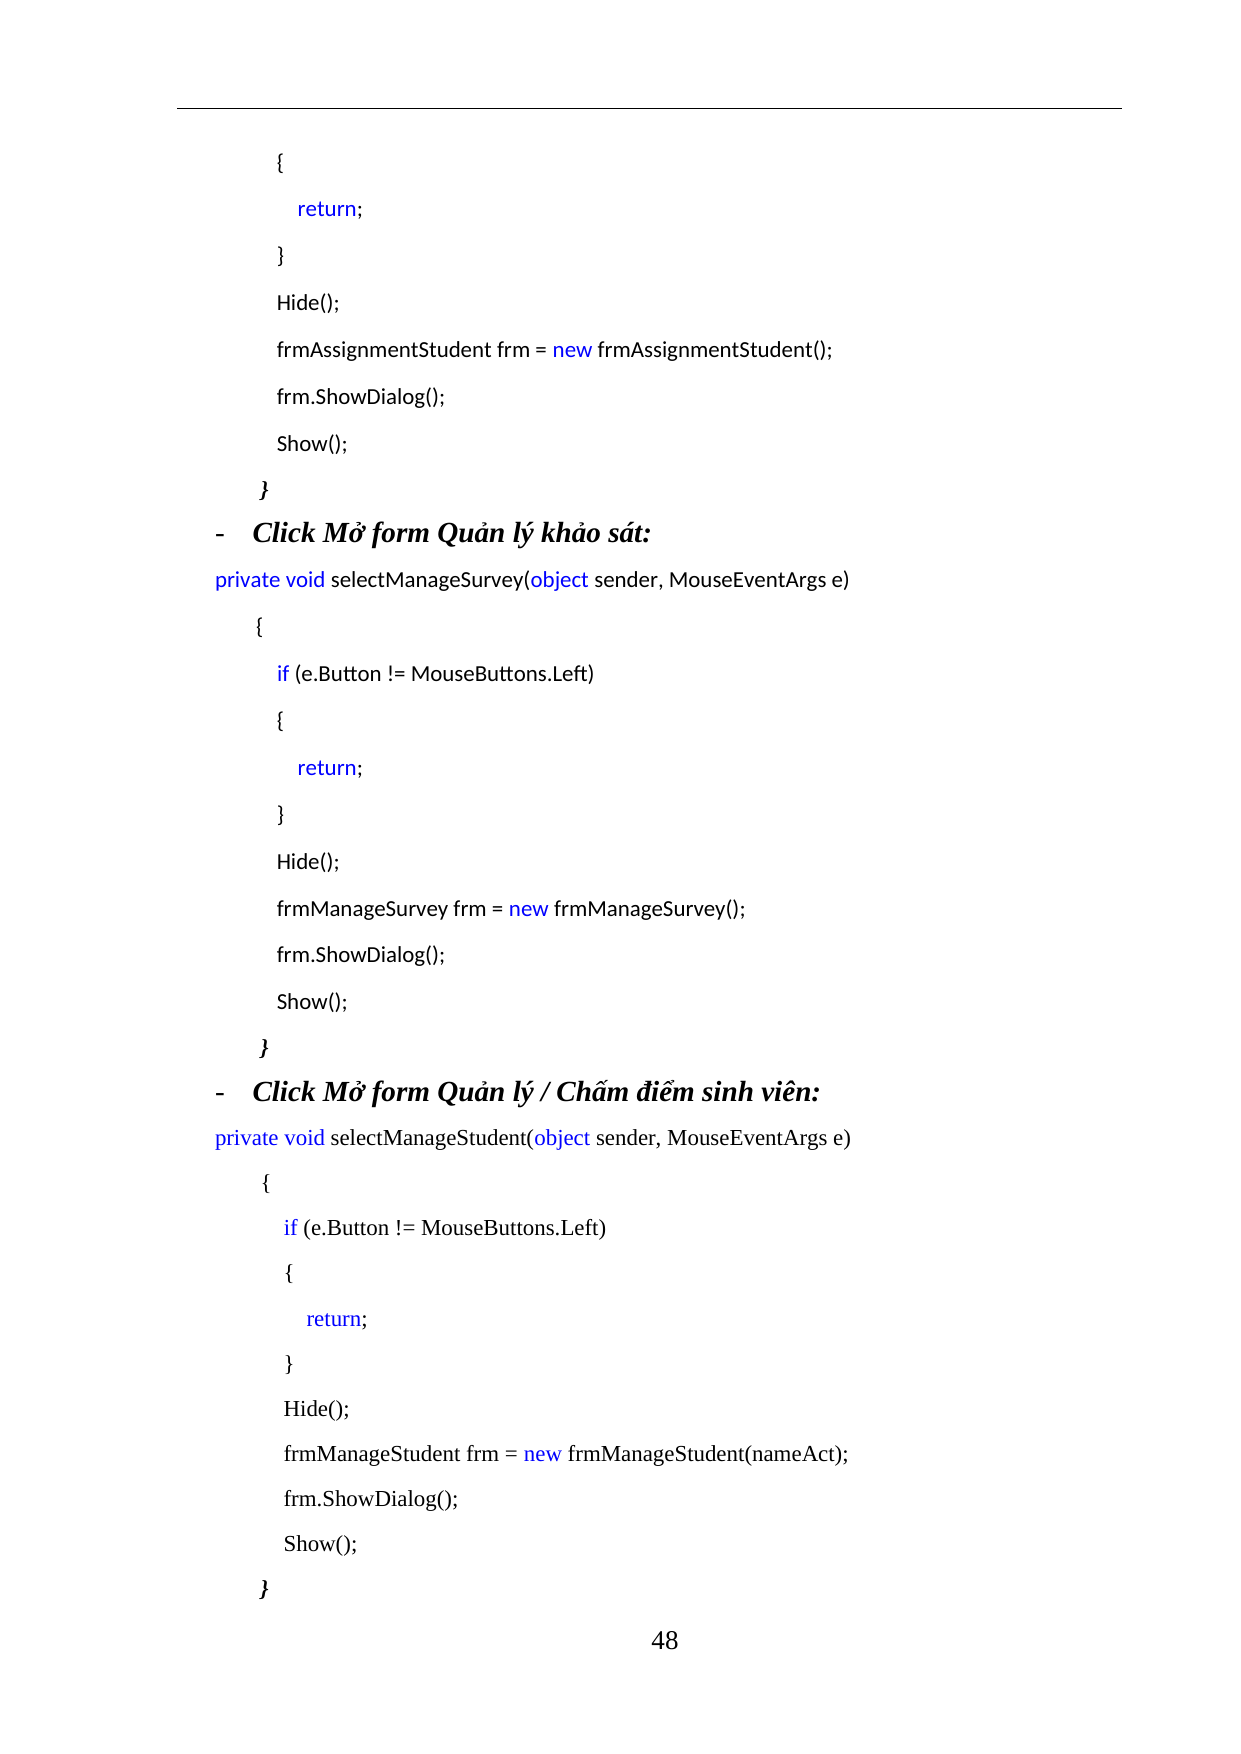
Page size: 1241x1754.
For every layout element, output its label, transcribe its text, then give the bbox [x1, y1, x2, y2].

text Show(); [215, 1530, 1122, 1556]
text } [215, 800, 1122, 828]
text { [215, 612, 1122, 641]
text Hide(); [215, 1395, 1122, 1421]
list } [215, 1575, 1122, 1602]
text Show(); [215, 429, 1122, 457]
list } [215, 476, 1122, 502]
text return; [215, 1304, 1122, 1331]
text { [215, 1259, 1122, 1286]
text frm.ShowDialog(); [215, 382, 1122, 410]
text if (e.Button != MouseButtons.Left) [215, 1214, 1122, 1241]
text frmManageSurvey frm = new frmManageSurvey(); [215, 894, 1122, 922]
text frmManageStudent frm = new frmManageStudent(nameAct); [215, 1440, 1122, 1466]
list } [215, 1034, 1122, 1061]
text if (e.Button != MouseButtons.Left) [215, 659, 1122, 687]
list Click Mở form Quản lý / Chấm điểm sinh viên: [215, 1074, 1122, 1107]
text { [215, 148, 1122, 176]
text private void selectManageSurvey(object sender, MouseEventArgs e) [215, 566, 1122, 594]
text } [215, 1350, 1122, 1376]
text frmAssignmentStudent frm = new frmAssignmentStudent(); [215, 335, 1122, 363]
text { [215, 1169, 1122, 1196]
text Show(); [215, 987, 1122, 1016]
text Hide(); [215, 288, 1122, 316]
text Hide(); [215, 847, 1122, 875]
text return; [215, 194, 1122, 223]
text { [215, 706, 1122, 734]
text private void selectManageStudent(object sender, MouseEventArgs e) [215, 1124, 1122, 1151]
text frm.ShowDialog(); [215, 941, 1122, 969]
list Click Mở form Quản lý khảo sát: [215, 515, 1122, 549]
text } [215, 241, 1122, 269]
text frm.ShowDialog(); [215, 1485, 1122, 1511]
text return; [215, 753, 1122, 781]
